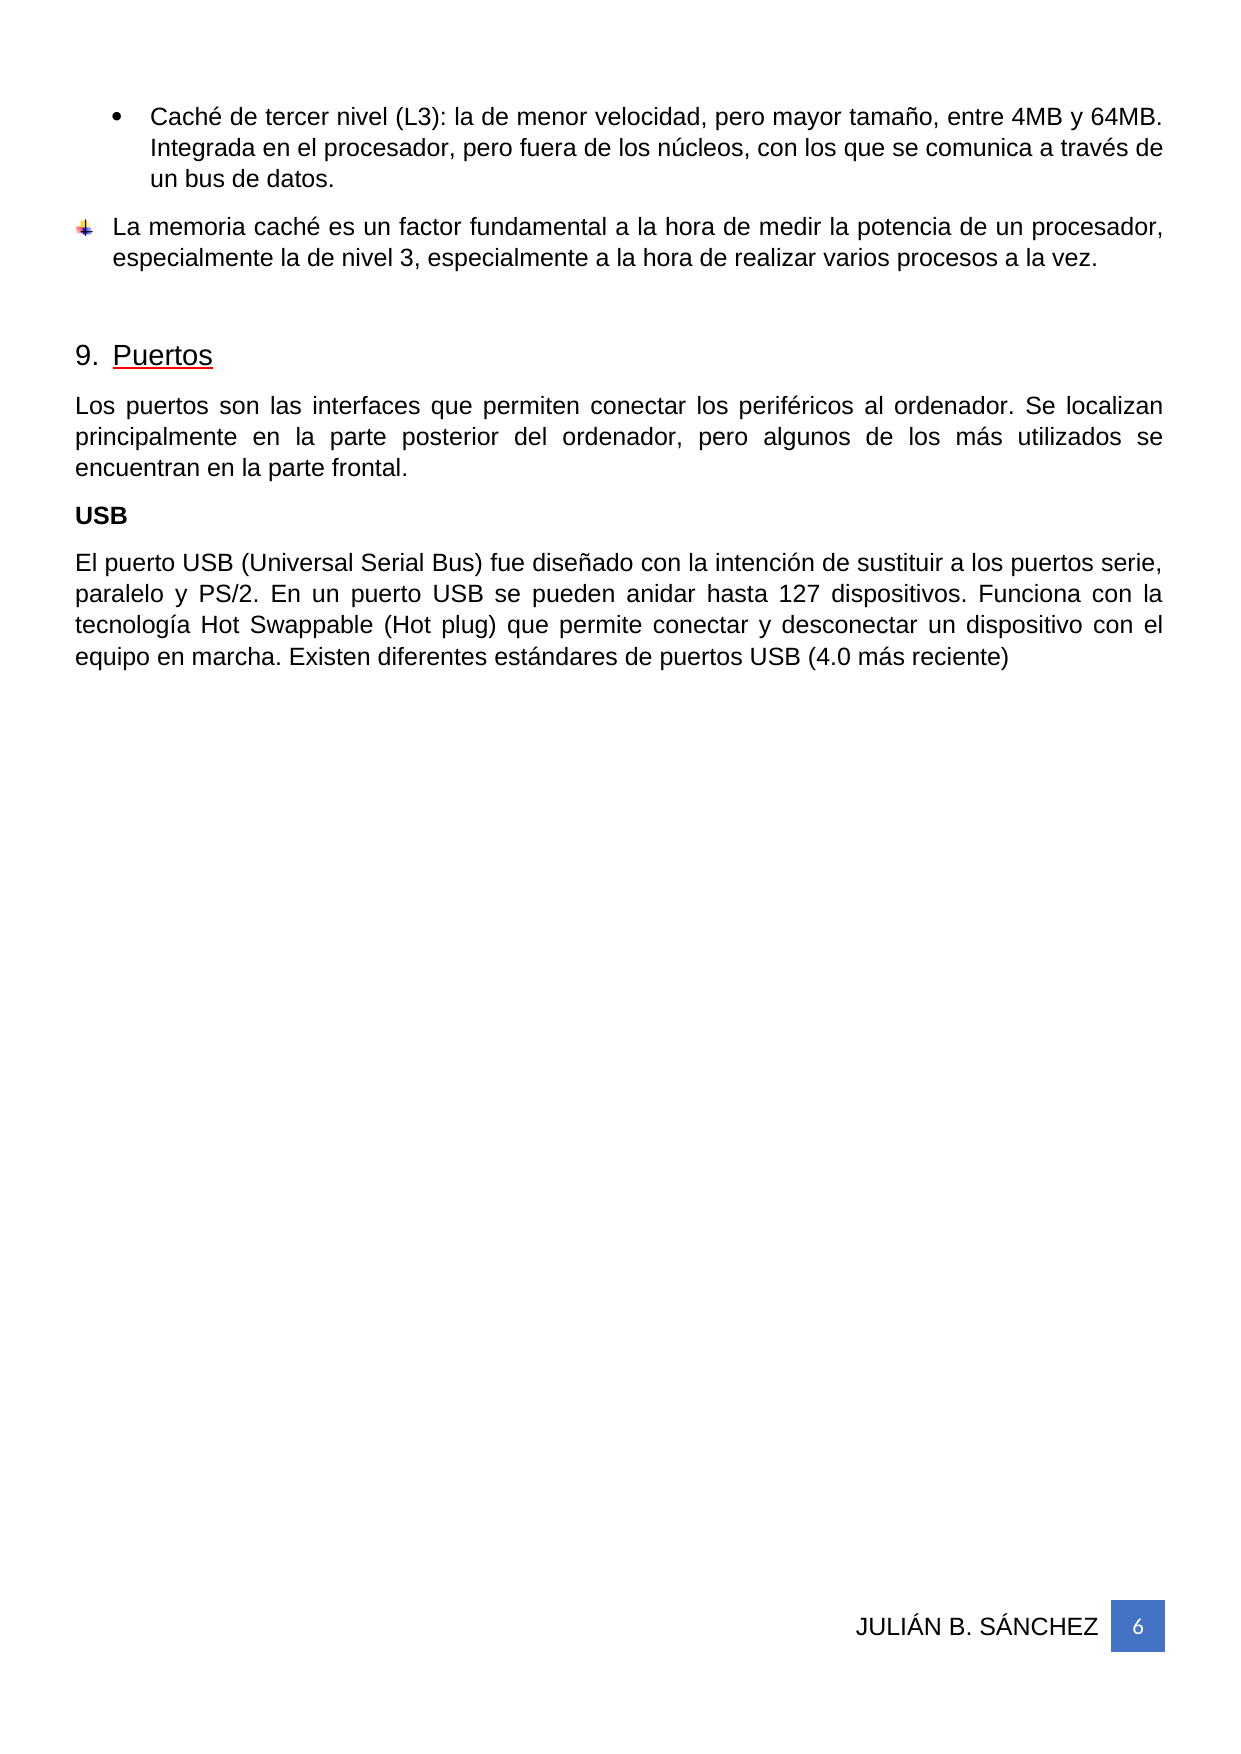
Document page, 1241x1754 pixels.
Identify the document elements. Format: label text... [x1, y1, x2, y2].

list Caché de tercer nivel (L3): la de menor velocidad, pero mayor tamaño, entre 4MB y 64MB. Integrada en el procesador, pero fuera de los núcleos, con los que se comunica a través de un bus de datos. [112, 102, 1165, 193]
picture [76, 218, 93, 236]
title Puertos [75, 338, 1165, 372]
text USB [75, 501, 1165, 529]
list La memoria caché es un factor fundamental a la hora de medir la potencia de un procesador, especialmente la de nivel 3, especialmente a la hora de realizar varios procesos a la vez. [75, 212, 1165, 271]
text Los puertos son las interfaces que permiten conectar los periféricos al ordenador. Se localizan principalmente en la parte posterior del ordenador, pero algunos de los más utilizados se encuentran en la parte frontal. [75, 391, 1165, 482]
text El puerto USB (Universal Serial Bus) fue diseñado con la intención de sustituir a los puertos serie, paralelo y PS/2. En un puerto USB se pueden anidar hasta 127 dispositivos. Funciona con la tecnología Hot Swappable (Hot plug) que permite conectar y desconectar un dispositivo con el equipo en marcha. Existen diferentes estándares de puertos USB (4.0 más reciente) [75, 548, 1165, 670]
